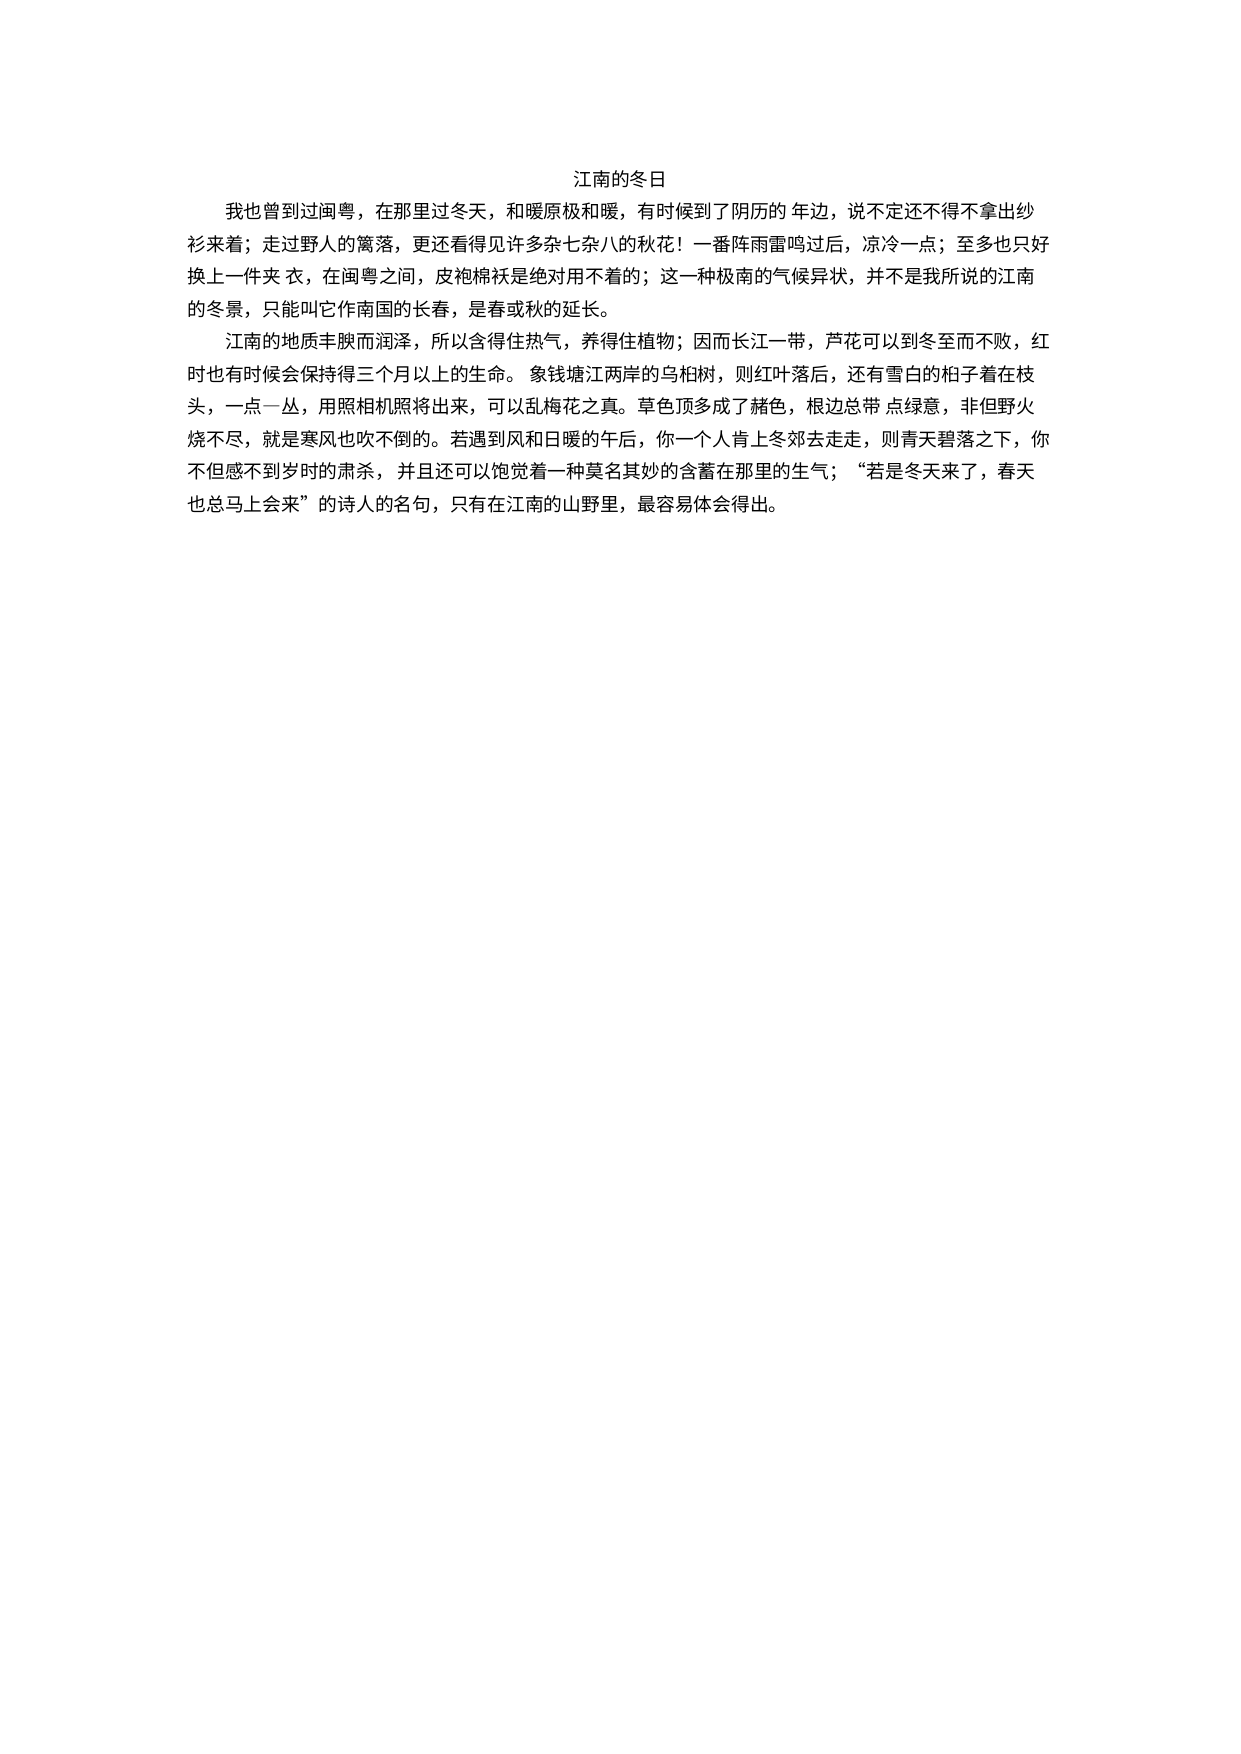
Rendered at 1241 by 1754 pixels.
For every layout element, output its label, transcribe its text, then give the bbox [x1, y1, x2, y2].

text 江南的冬日 [187, 162, 1053, 194]
text 我也曾到过闽粤，在那里过冬天，和暖原极和暖，有时候到了阴历的 年边，说不定还不得不拿出纱衫来着；走过野人的篱落，更还看得见许多杂七杂八的秋花！一番阵雨雷鸣过后，凉冷一点；至多也只好换上一件夹 衣，在闽粤之间，皮袍棉袄是绝对用不着的；这一种极南的气候异状，并不是我所说的江南的冬景，只能叫它作南国的长春，是春或秋的延长。 [187, 194, 1053, 324]
text 江南的地质丰腴而润泽，所以含得住热气，养得住植物；因而长江一带，芦花可以到冬至而不败，红时也有时候会保持得三个月以上的生命。 象钱塘江两岸的乌桕树，则红叶落后，还有雪白的桕子着在枝头，一点—丛，用照相机照将出来，可以乱梅花之真。草色顶多成了赭色，根边总带 点绿意，非但野火烧不尽，就是寒风也吹不倒的。若遇到风和日暖的午后，你一个人肯上冬郊去走走，则青天碧落之下，你不但感不到岁时的肃杀， 并且还可以饱觉着一种莫名其妙的含蓄在那里的生气；“若是冬天来了，春天也总马上会来”的诗人的名句，只有在江南的山野里，最容易体会得出。 [187, 324, 1053, 519]
